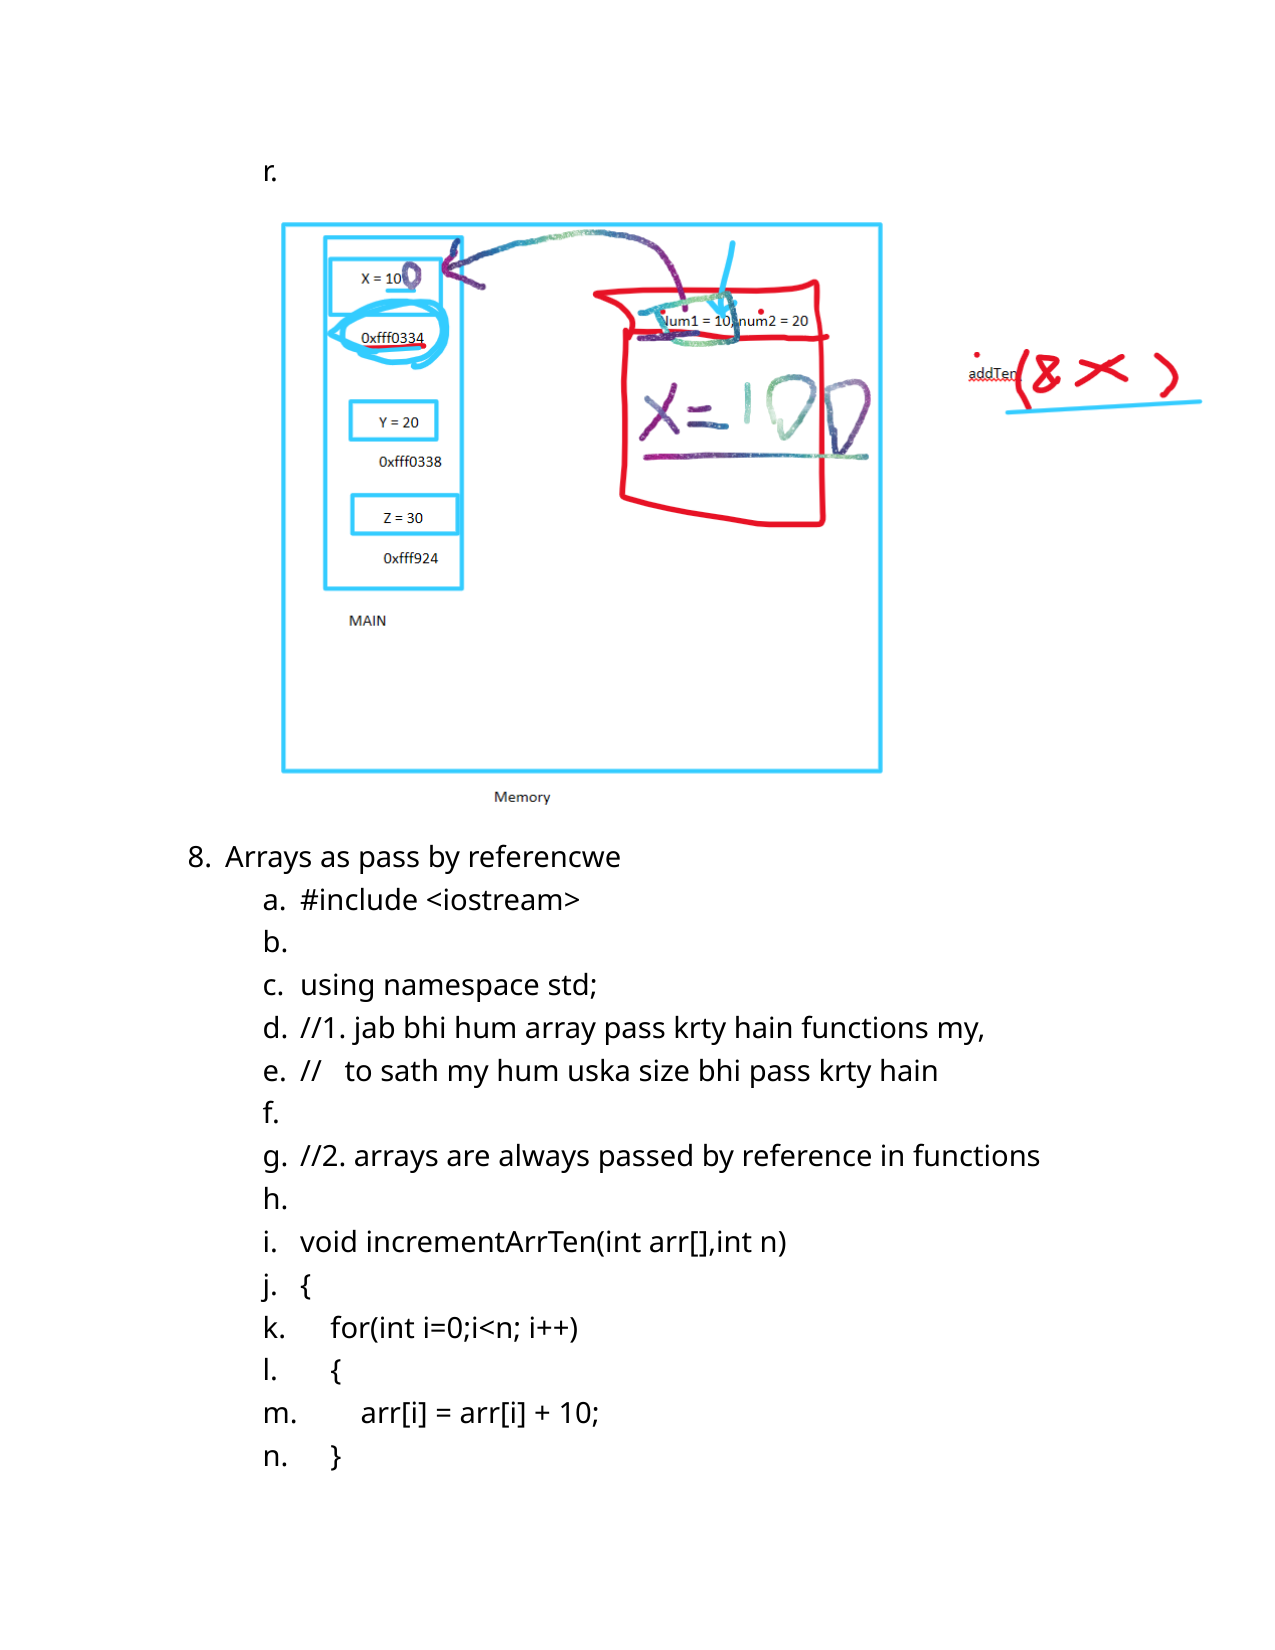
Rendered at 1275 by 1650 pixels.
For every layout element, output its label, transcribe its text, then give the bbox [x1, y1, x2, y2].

picture [262, 192, 1238, 834]
list Arrays as pass by referencwe [187, 836, 1125, 876]
list { [262, 1350, 1125, 1389]
list void incrementArrTen(int arr[],int n) [262, 1221, 1125, 1261]
list { [262, 1264, 1125, 1304]
list for(int i=0;i<n; i++) [262, 1307, 1125, 1347]
list arr[i] = arr[i] + 10; [262, 1392, 1125, 1432]
list using namespace std; [262, 964, 1125, 1004]
list //1. jab bhi hum array pass krty hain functions my, [262, 1007, 1125, 1047]
list // to sath my hum uska size bhi pass krty hain [262, 1050, 1125, 1090]
list } [262, 1435, 1125, 1475]
list #include <iostream> [262, 879, 1125, 918]
list //2. arrays are always passed by reference in functions [262, 1136, 1125, 1175]
